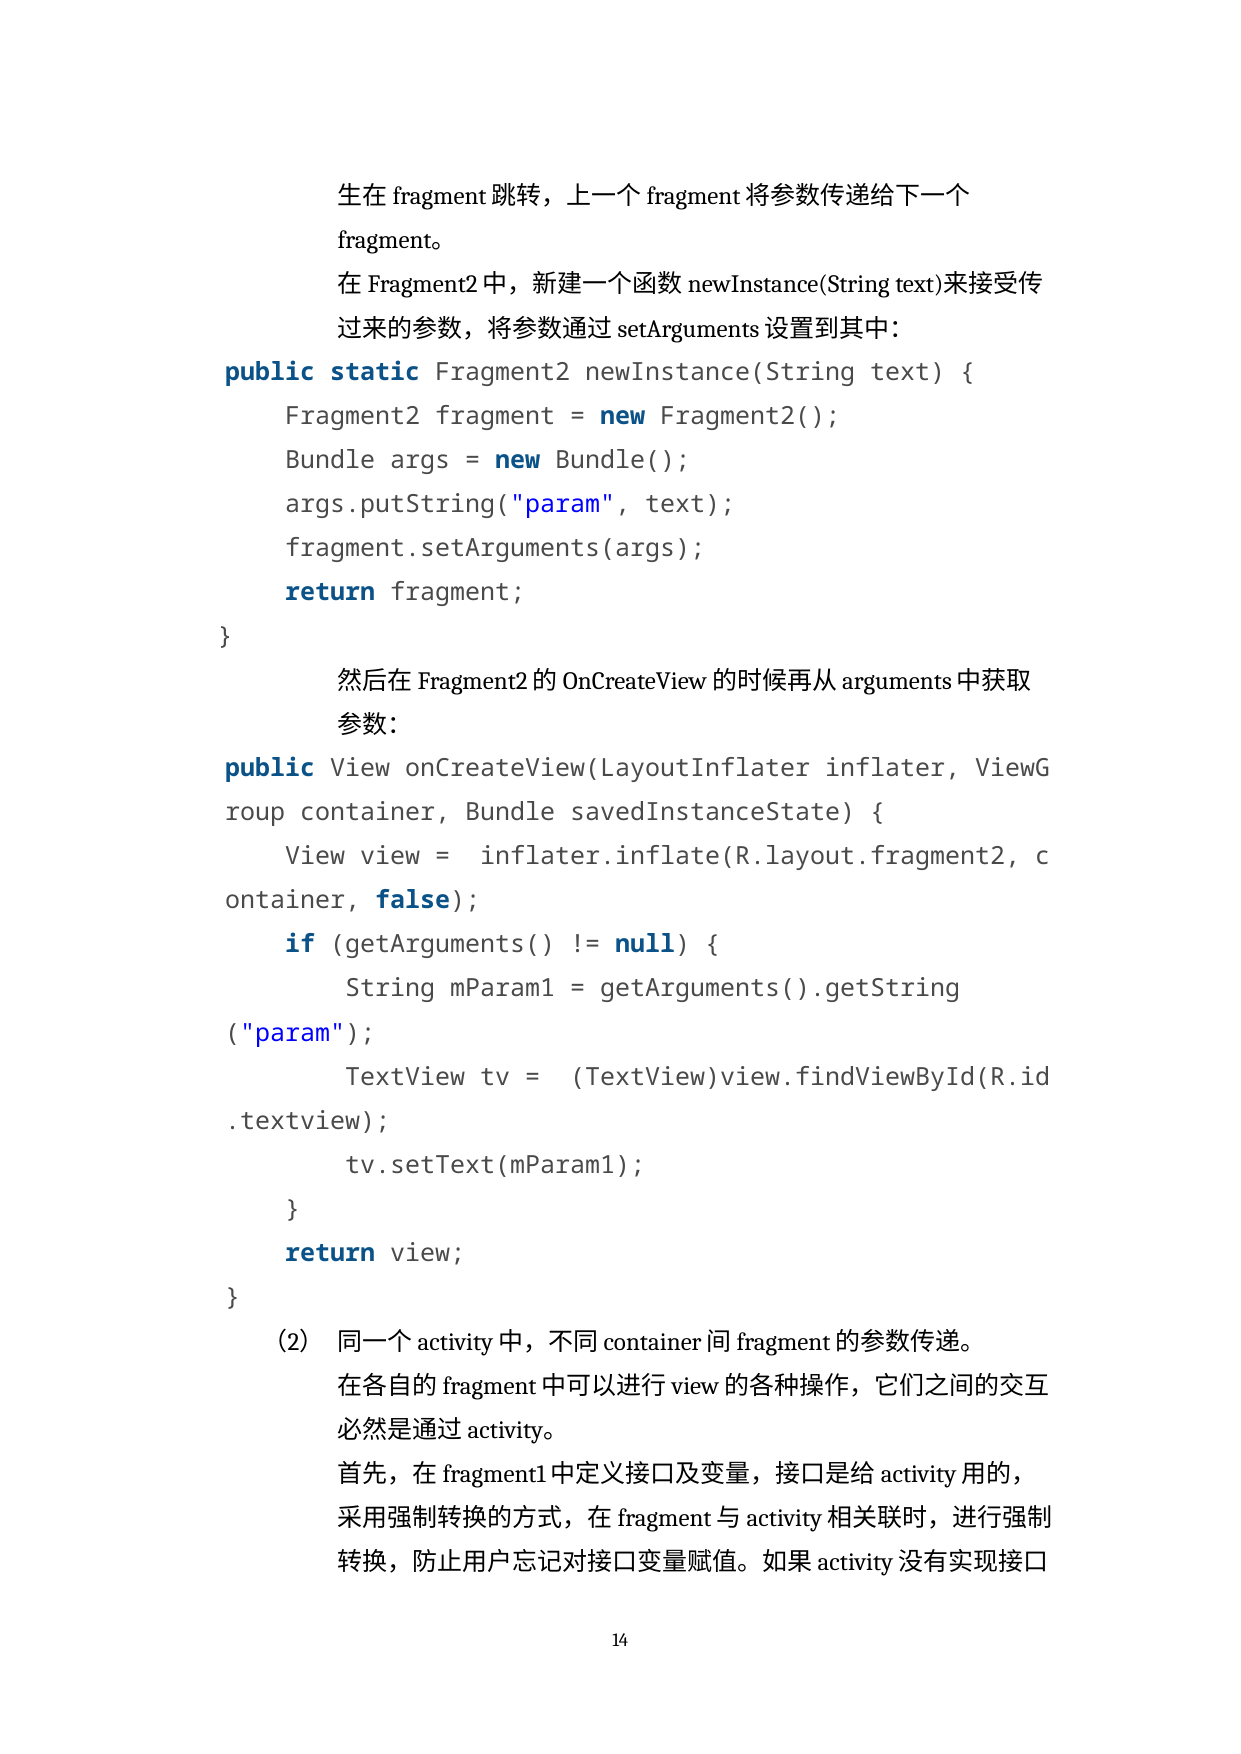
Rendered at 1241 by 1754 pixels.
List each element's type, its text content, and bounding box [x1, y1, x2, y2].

text args.putString("param", text); [225, 480, 1053, 524]
text Fragment2 fragment = new Fragment2(); [225, 392, 1053, 436]
list 在Fragment2中，新建一个函数newInstance(String text)来接受传过来的参数，将参数通过setArguments设置到其中： [337, 260, 1053, 348]
text fragment.setArguments(args); [225, 524, 1053, 568]
text if (getArguments() != null) { [225, 921, 1053, 965]
list 同一个activity中，不同container间fragment的参数传递。 [262, 1318, 1053, 1362]
text String mParam1 = getArguments().getString("param"); [225, 965, 1053, 1053]
text return fragment; [225, 568, 1053, 613]
text Bundle args = new Bundle(); [225, 436, 1053, 480]
text View view = inflater.inflate(R.layout.fragment2, container, false); [225, 833, 1053, 921]
text tv.setText(mParam1); [225, 1141, 1053, 1185]
text } [225, 1185, 1053, 1229]
text return view; [225, 1229, 1053, 1273]
list 然后在Fragment2的OnCreateView的时候再从arguments中获取参数： [337, 657, 1053, 745]
text } [187, 1273, 1053, 1318]
list 在各自的fragment中可以进行view的各种操作，它们之间的交互必然是通过activity。 [337, 1362, 1053, 1450]
text TextView tv = (TextView)view.findViewById(R.id.textview); [225, 1053, 1053, 1141]
text public View onCreateView(LayoutInflater inflater, ViewGroup container, Bundle savedInstanceState) { [225, 745, 1053, 833]
text public static Fragment2 newInstance(String text) { [225, 348, 1053, 392]
text } [187, 613, 1053, 657]
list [337, 1450, 1053, 1582]
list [262, 172, 1053, 260]
